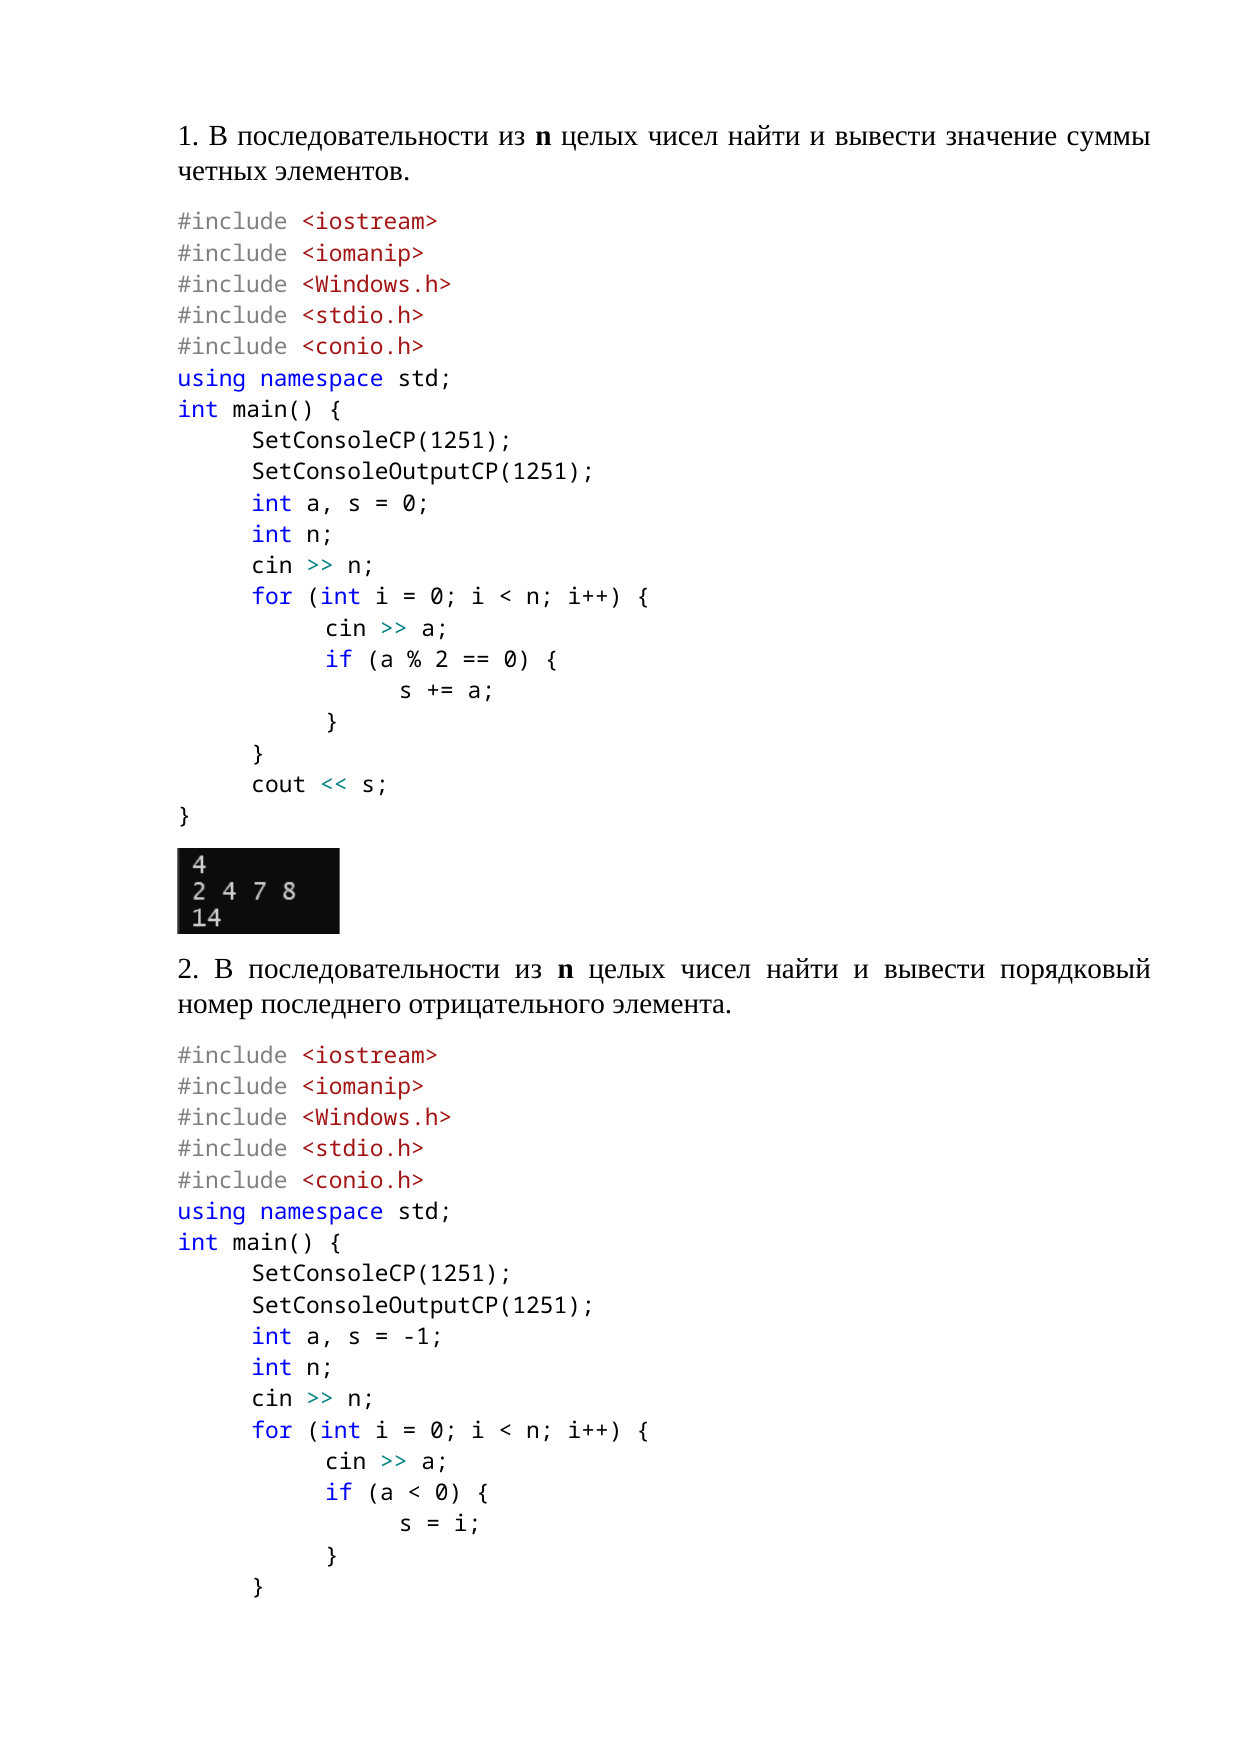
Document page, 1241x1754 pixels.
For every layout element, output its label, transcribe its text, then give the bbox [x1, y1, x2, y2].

text int main() { [177, 1226, 1152, 1257]
text if (a % 2 == 0) { [177, 643, 1152, 674]
text } [177, 736, 1152, 768]
text #include <iostream> [177, 1038, 1152, 1070]
text #include <Windows.h> [177, 268, 1152, 299]
text SetConsoleOutputCP(1251); [177, 1288, 1152, 1320]
text #include <iomanip> [177, 1070, 1152, 1101]
text int main() { [177, 393, 1152, 424]
text SetConsoleCP(1251); [177, 424, 1152, 455]
text #include <Windows.h> [177, 1101, 1152, 1132]
text int a, s = 0; [177, 486, 1152, 518]
text SetConsoleCP(1251); [177, 1257, 1152, 1288]
text } [177, 705, 1152, 736]
text using namespace std; [177, 1195, 1152, 1226]
text cin >> n; [177, 549, 1152, 580]
text } [177, 1570, 1152, 1601]
text for (int i = 0; i < n; i++) { [177, 580, 1152, 611]
text if (a < 0) { [177, 1476, 1152, 1507]
text cin >> a; [177, 1445, 1152, 1476]
text } [177, 799, 1152, 830]
text #include <stdio.h> [177, 1132, 1152, 1163]
text s += a; [177, 674, 1152, 705]
text #include <iomanip> [177, 236, 1152, 268]
text using namespace std; [177, 361, 1152, 393]
text int n; [177, 1351, 1152, 1382]
text } [177, 1538, 1152, 1570]
text s = i; [177, 1507, 1152, 1538]
text #include <stdio.h> [177, 299, 1152, 330]
text 2. В последовательности из n целых чисел найти и вывести порядковый номер последнего отрицательного элемента. [177, 951, 1152, 1020]
text 1. В последовательности из n целых чисел найти и вывести значение суммы четных элементов. [177, 118, 1152, 187]
text #include <conio.h> [177, 330, 1152, 361]
text #include <conio.h> [177, 1163, 1152, 1195]
text for (int i = 0; i < n; i++) { [177, 1413, 1152, 1445]
text cin >> a; [177, 611, 1152, 643]
text int a, s = -1; [177, 1320, 1152, 1351]
picture [177, 848, 340, 934]
text SetConsoleOutputCP(1251); [177, 455, 1152, 486]
text cin >> n; [177, 1382, 1152, 1413]
text int n; [177, 518, 1152, 549]
text #include <iostream> [177, 205, 1152, 236]
text cout << s; [177, 768, 1152, 799]
